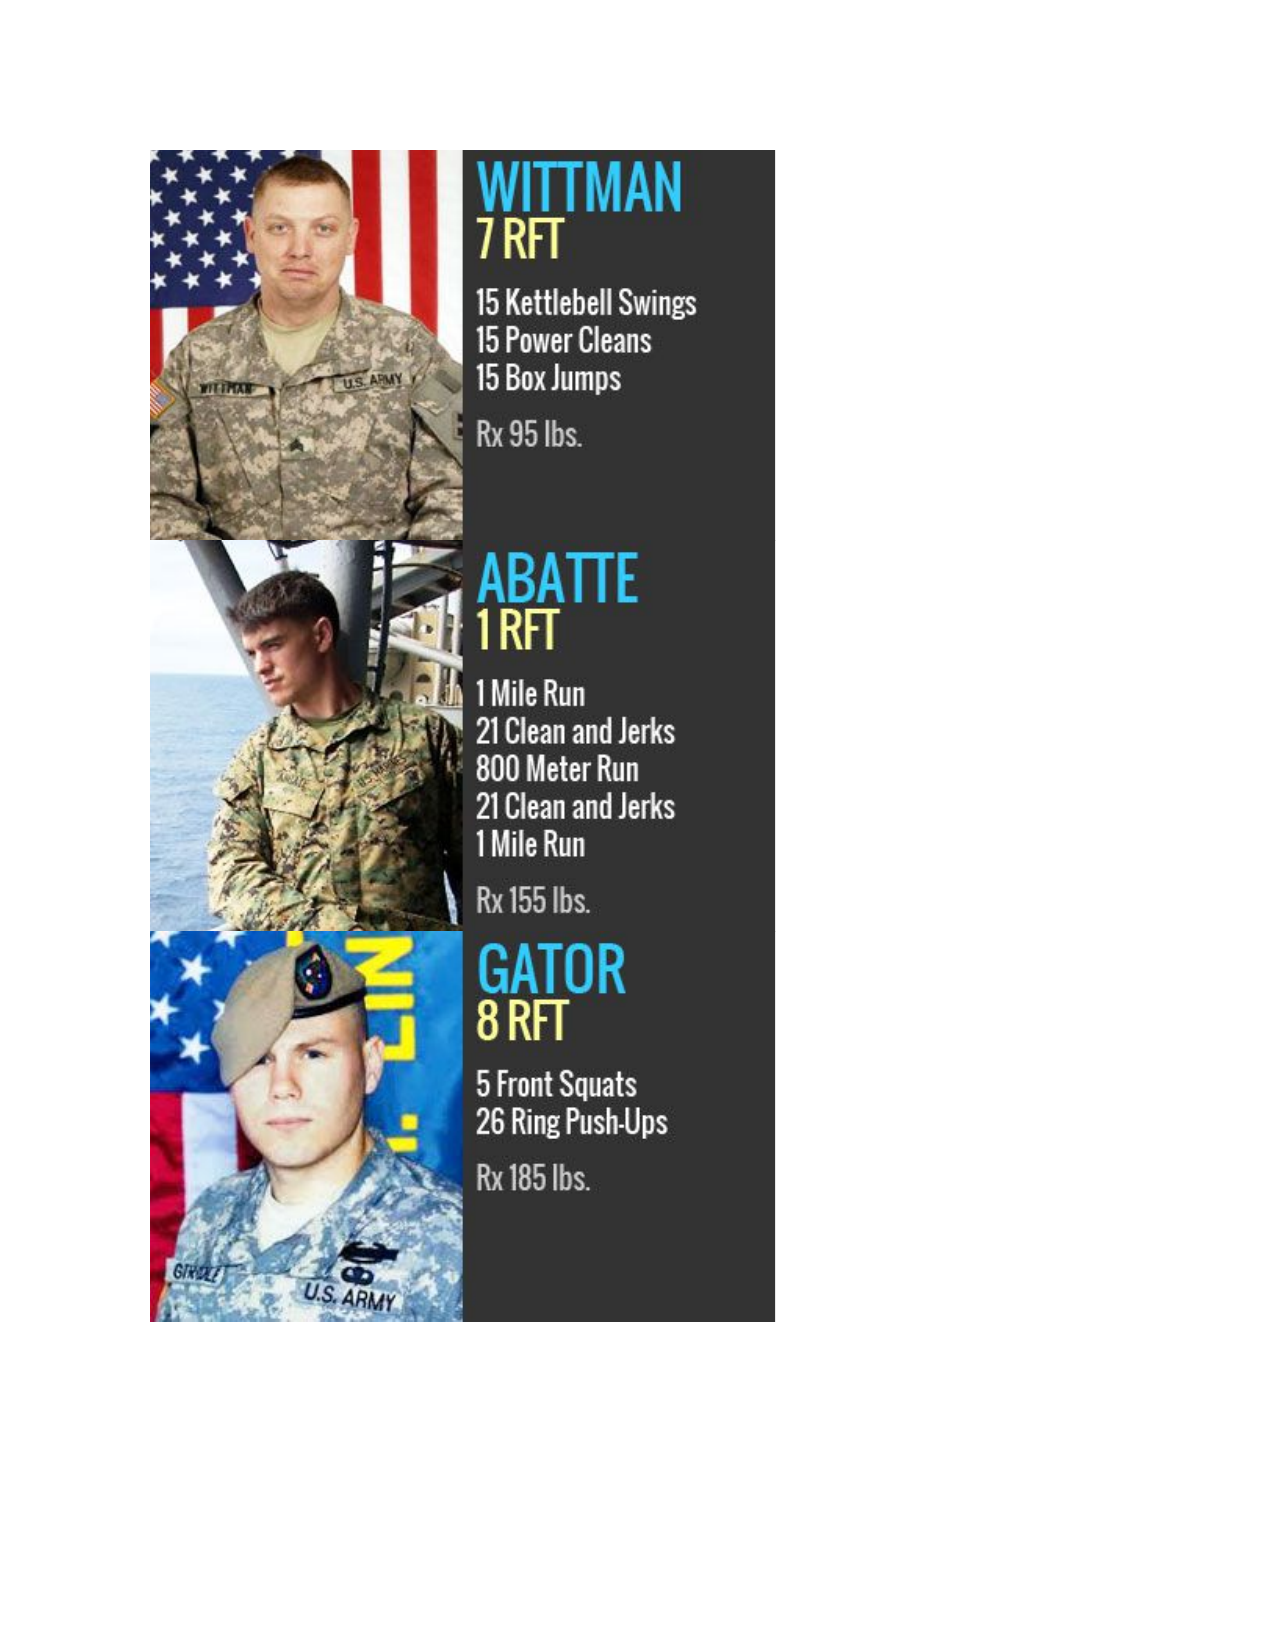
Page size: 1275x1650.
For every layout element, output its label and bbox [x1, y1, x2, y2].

picture [150, 150, 775, 1322]
